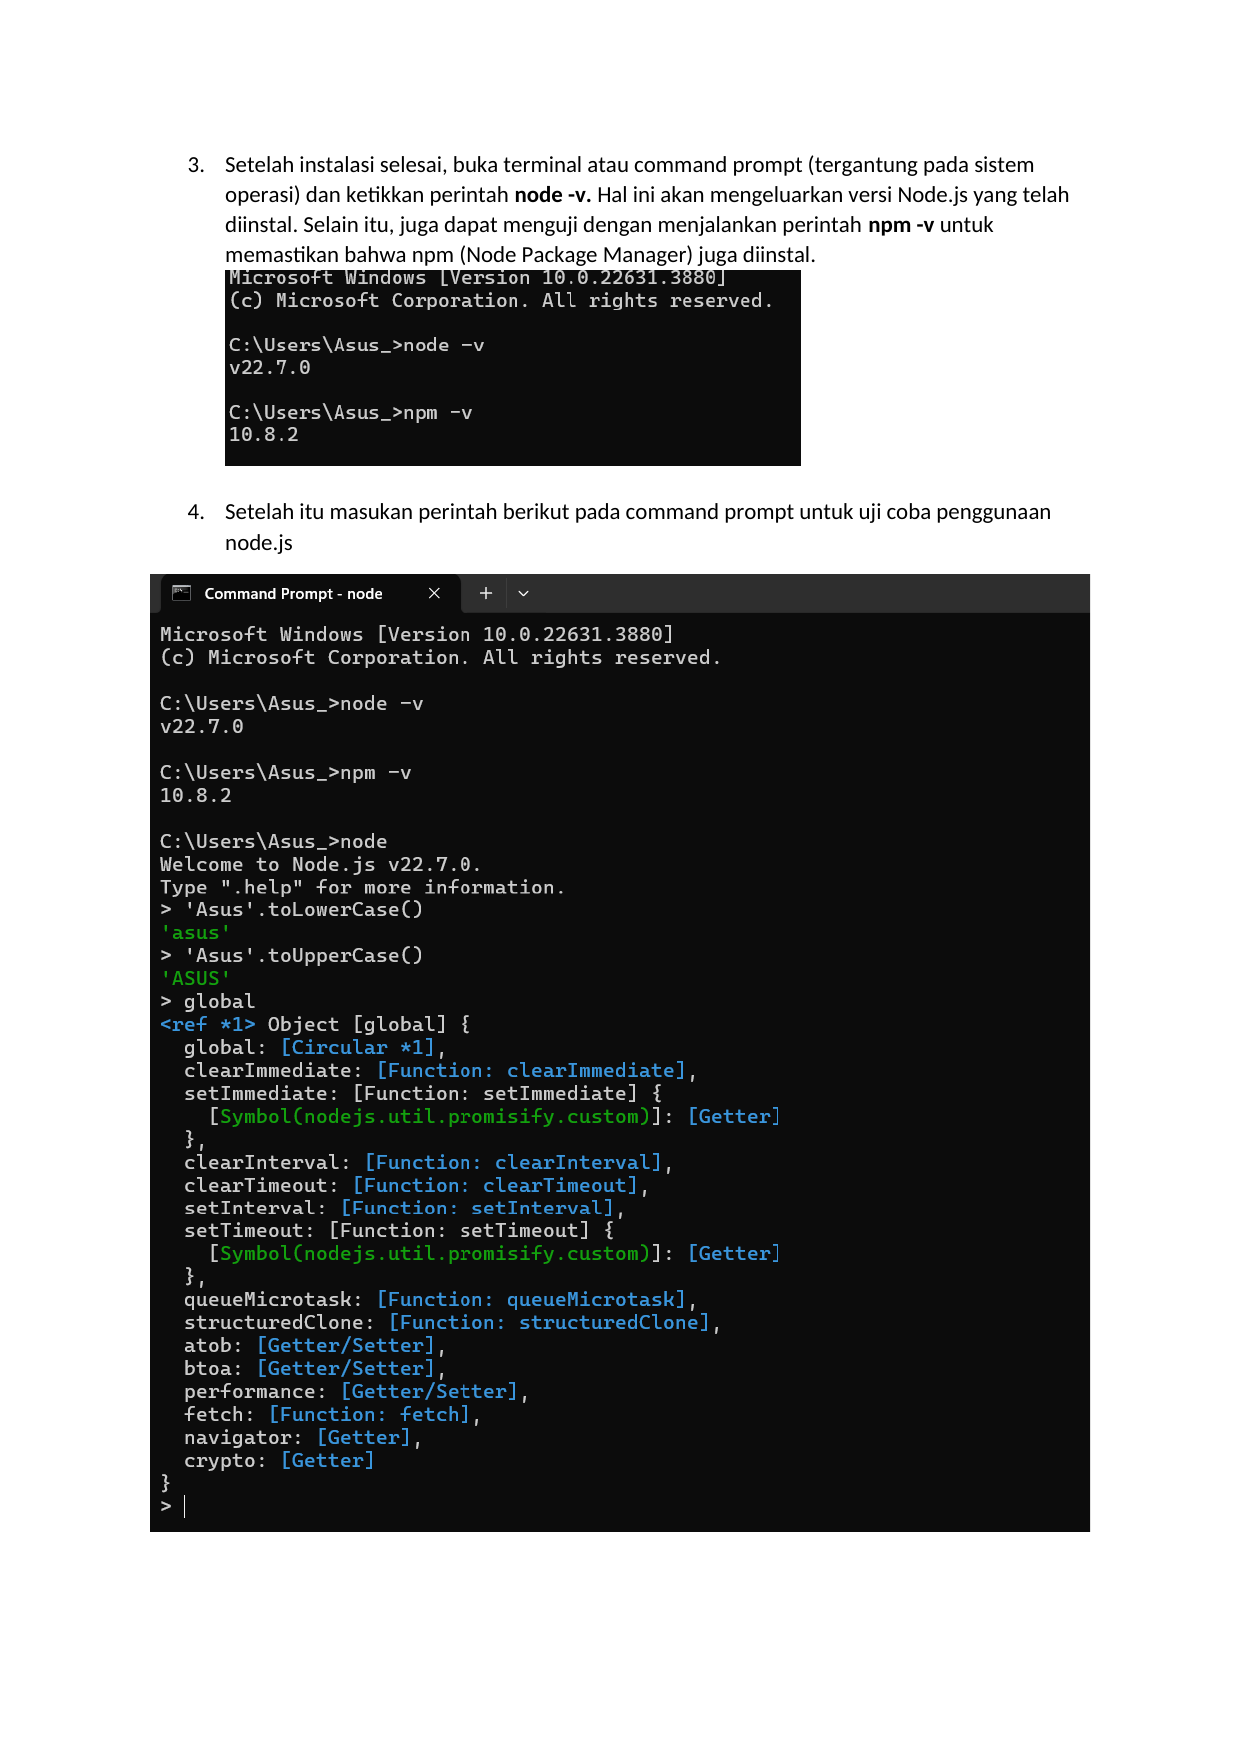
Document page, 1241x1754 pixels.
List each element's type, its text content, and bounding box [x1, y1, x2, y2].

picture [150, 574, 1091, 1532]
list Setelah instalasi selesai, buka terminal atau command prompt (tergantung pada sistem operasi) dan ketikkan perintah node -v. Hal ini akan mengeluarkan versi Node.js yang telah diinstal. Selain itu, juga dapat menguji dengan menjalankan perintah npm -v untuk memastikan bahwa npm (Node Package Manager) juga diinstal. [187, 150, 1090, 269]
list Setelah itu masukan perintah berikut pada command prompt untuk uji coba penggunaan node.js [187, 497, 1090, 556]
picture [225, 270, 801, 466]
